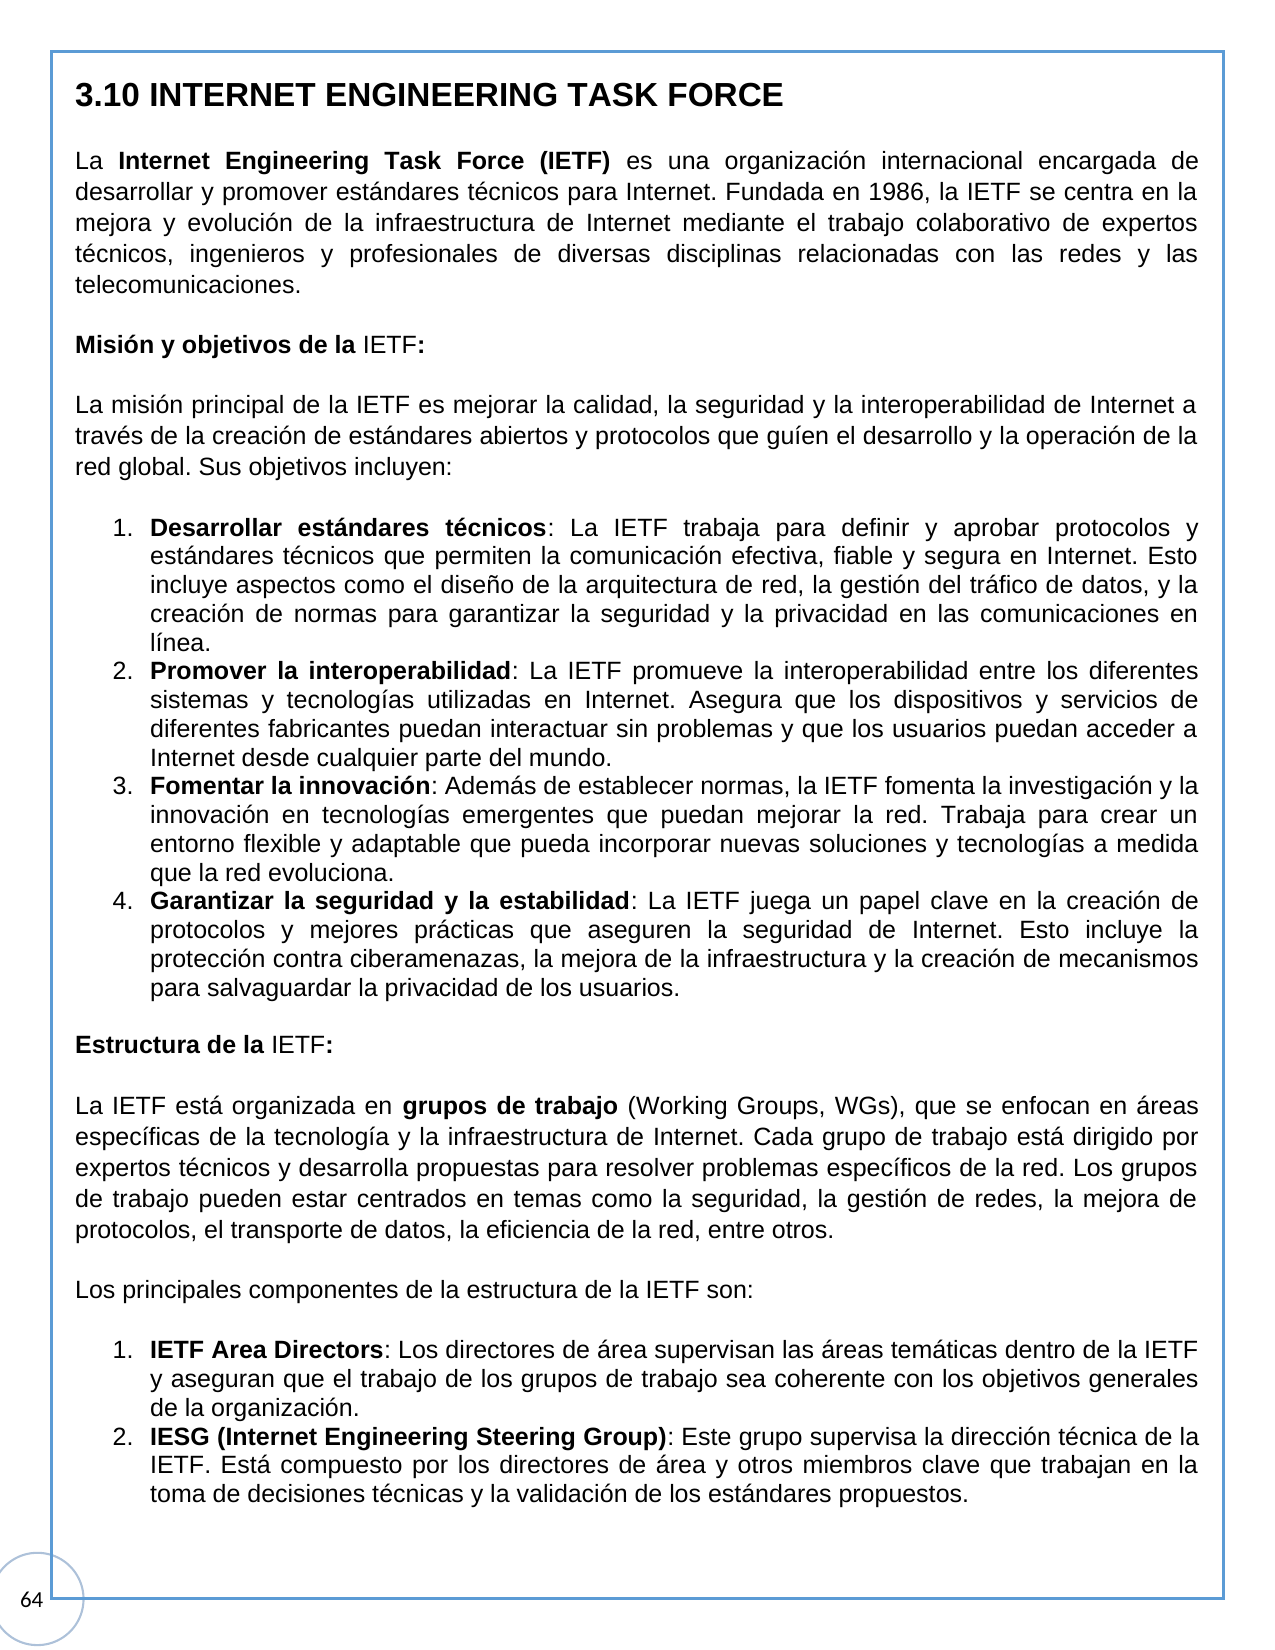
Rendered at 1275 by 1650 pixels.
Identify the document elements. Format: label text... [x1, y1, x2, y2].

subtitle Estructura de la IETF: [75, 1030, 1200, 1059]
text Los principales componentes de la estructura de la IETF son: [75, 1275, 1200, 1304]
text La IETF está organizada en grupos de trabajo (Working Groups, WGs), que se enfocan en áreas específicas de la tecnología y la infraestructura de Internet. Cada grupo de trabajo está dirigido por expertos técnicos y desarrolla propuestas para resolver problemas específicos de la red. Los grupos de trabajo pueden estar centrados en temas como la seguridad, la gestión de redes, la mejora de protocolos, el transporte de datos, la eficiencia de la red, entre otros. [75, 1091, 1200, 1243]
subtitle 3.10 INTERNET ENGINEERING TASK FORCE [75, 75, 1200, 113]
list IETF Area Directors: Los directores de área supervisan las áreas temáticas dentro de la IETF y aseguran que el trabajo de los grupos de trabajo sea coherente con los objetivos generales de la organización. [112, 1335, 1200, 1421]
subtitle Misión y objetivos de la IETF: [75, 330, 1200, 359]
list Fomentar la innovación: Además de establecer normas, la IETF fomenta la investigación y la innovación en tecnologías emergentes que puedan mejorar la red. Trabaja para crear un entorno flexible y adaptable que pueda incorporar nuevas soluciones y tecnologías a medida que la red evoluciona. [112, 771, 1200, 886]
list Promover la interoperabilidad: La IETF promueve la interoperabilidad entre los diferentes sistemas y tecnologías utilizadas en Internet. Asegura que los dispositivos y servicios de diferentes fabricantes puedan interactuar sin problemas y que los usuarios puedan acceder a Internet desde cualquier parte del mundo. [112, 656, 1200, 771]
list IESG (Internet Engineering Steering Group): Este grupo supervisa la dirección técnica de la IETF. Está compuesto por los directores de área y otros miembros clave que trabajan en la toma de decisiones técnicas y la validación de los estándares propuestos. [112, 1421, 1200, 1508]
text La Internet Engineering Task Force (IETF) es una organización internacional encargada de desarrollar y promover estándares técnicos para Internet. Fundada en 1986, la IETF se centra en la mejora y evolución de la infraestructura de Internet mediante el trabajo colaborativo de expertos técnicos, ingenieros y profesionales de diversas disciplinas relacionadas con las redes y las telecomunicaciones. [75, 146, 1200, 298]
list Desarrollar estándares técnicos: La IETF trabaja para definir y aprobar protocolos y estándares técnicos que permiten la comunicación efectiva, fiable y segura en Internet. Esto incluye aspectos como el diseño de la arquitectura de red, la gestión del tráfico de datos, y la creación de normas para garantizar la seguridad y la privacidad en las comunicaciones en línea. [112, 512, 1200, 656]
list Garantizar la seguridad y la estabilidad: La IETF juega un papel clave en la creación de protocolos y mejores prácticas que aseguren la seguridad de Internet. Esto incluye la protección contra ciberamenazas, la mejora de la infraestructura y la creación de mecanismos para salvaguardar la privacidad de los usuarios. [112, 886, 1200, 1001]
text La misión principal de la IETF es mejorar la calidad, la seguridad y la interoperabilidad de Internet a través de la creación de estándares abiertos y protocolos que guíen el desarrollo y la operación de la red global. Sus objetivos incluyen: [75, 390, 1200, 481]
